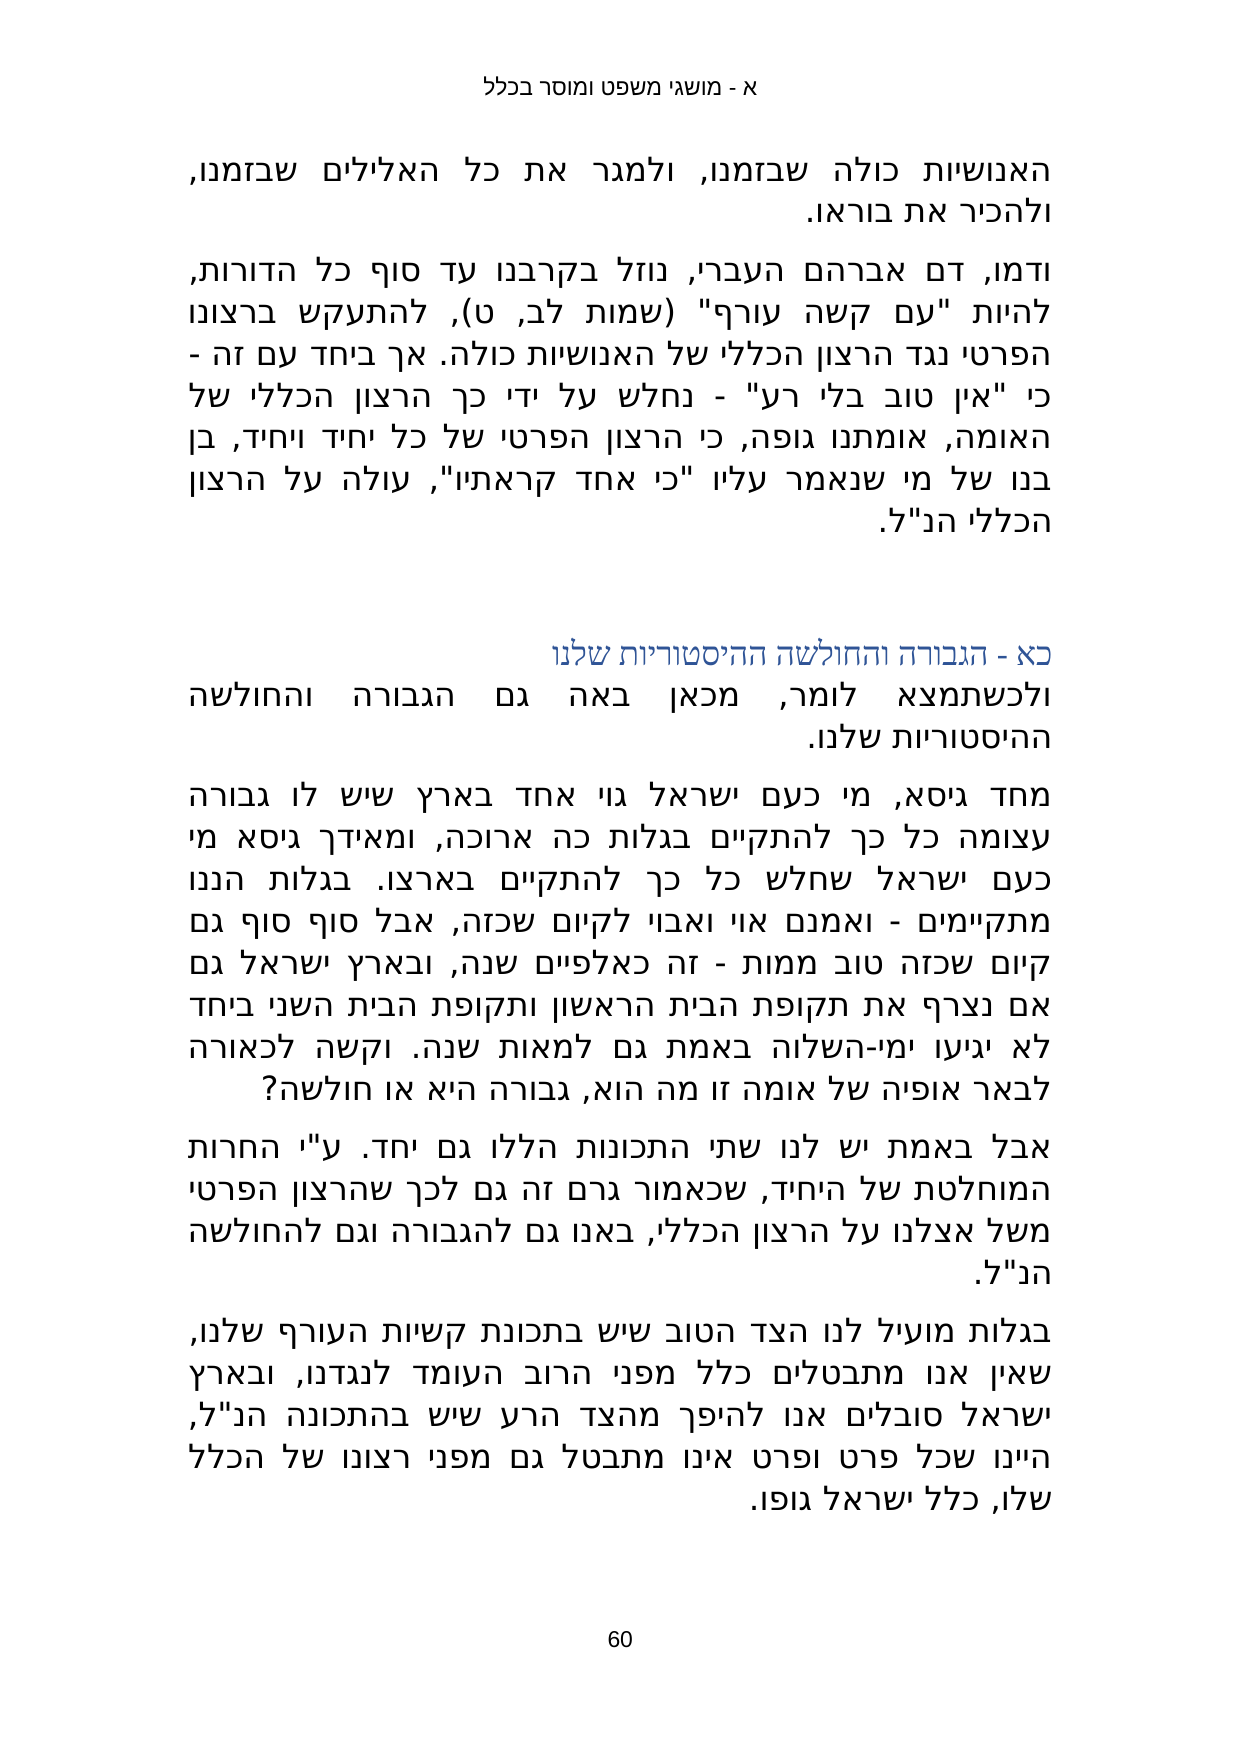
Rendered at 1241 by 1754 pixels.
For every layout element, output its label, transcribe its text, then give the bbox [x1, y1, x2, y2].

text בגלות מועיל לנו הצד הטוב שיש בתכונת קשיות העורף שלנו, שאין אנו מתבטלים כלל מפני הרוב העומד לנגדנו, ובארץ ישראל סובלים אנו להיפך מהצד הרע שיש בהתכונה הנ"ל, היינו שכל פרט ופרט אינו מתבטל גם מפני רצונו של הכלל שלו, כלל ישראל גופו. [187, 1312, 1053, 1518]
subtitle כא - הגבורה והחולשה ההיסטוריות שלנו [187, 634, 1053, 672]
text אבל באמת יש לנו שתי התכונות הללו גם יחד. ע"י החרות המוחלטת של היחיד, שכאמור גרם זה גם לכך שהרצון הפרטי משל אצלנו על הרצון הכללי, באנו גם להגבורה וגם להחולשה הנ"ל. [187, 1128, 1053, 1292]
text מחד גיסא, מי כעם ישראל גוי אחד בארץ שיש לו גבורה עצומה כל כך להתקיים בגלות כה ארוכה, ומאידך גיסא מי כעם ישראל שחלש כל כך להתקיים בארצו. בגלות הננו מתקיימים - ואמנם אוי ואבוי לקיום שכזה, אבל סוף סוף גם קיום שכזה טוב ממות - זה כאלפיים שנה, ובארץ ישראל גם אם נצרף את תקופת הבית הראשון ותקופת הבית השני ביחד לא יגיעו ימי-השלוה באמת גם למאות שנה. וקשה לכאורה לבאר אופיה של אומה זו מה הוא, גבורה היא או חולשה? [187, 776, 1053, 1108]
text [187, 150, 1053, 231]
text ולכשתמצא לומר, מכאן באה גם הגבורה והחולשה ההיסטוריות שלנו. [187, 676, 1053, 756]
text ודמו, דם אברהם העברי, נוזל בקרבנו עד סוף כל הדורות, להיות "עם קשה עורף" (שמות לב, ט), להתעקש ברצונו הפרטי נגד הרצון הכללי של האנושיות כולה. אך ביחד עם זה - כי "אין טוב בלי רע" - נחלש על ידי כך הרצון הכללי של האומה, אומתנו גופה, כי הרצון הפרטי של כל יחיד ויחיד, בן בנו של מי שנאמר עליו "כי אחד קראתיו", עולה על הרצון הכללי הנ"ל. [187, 250, 1053, 541]
